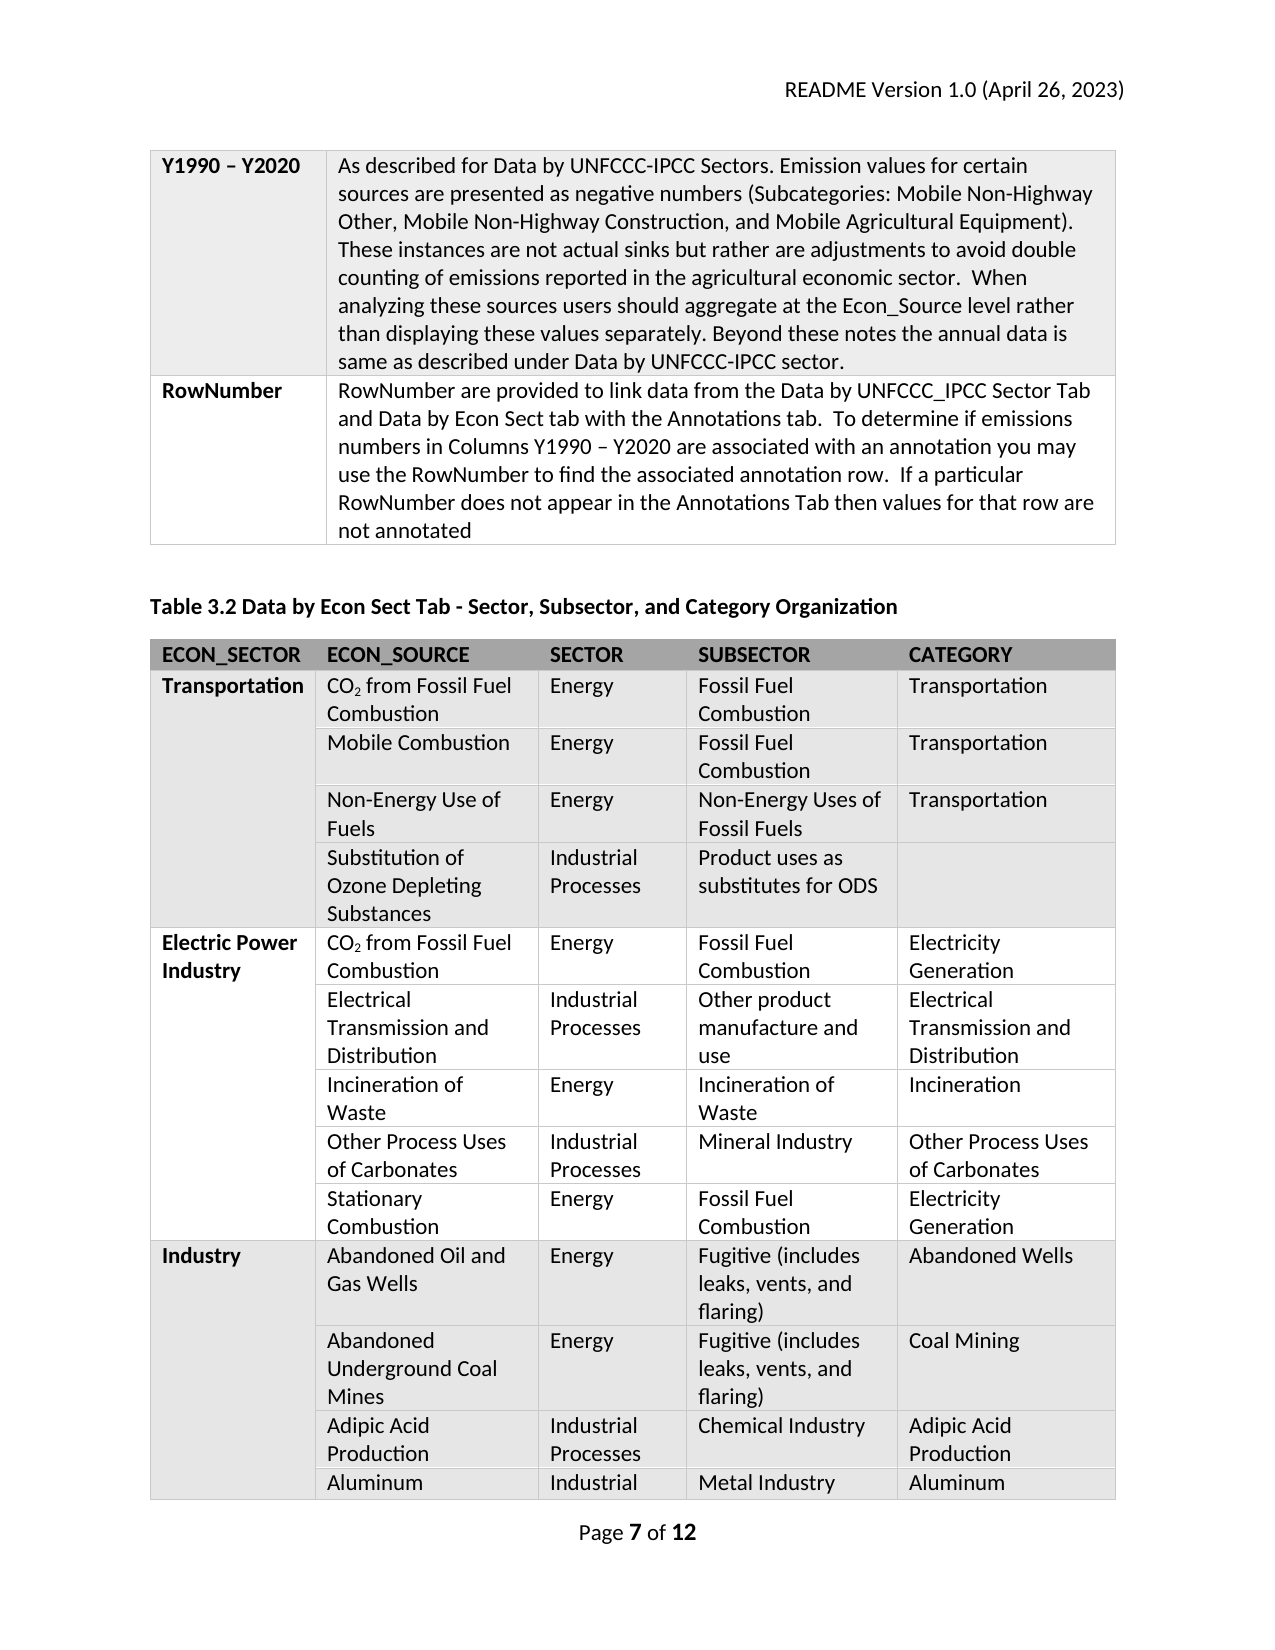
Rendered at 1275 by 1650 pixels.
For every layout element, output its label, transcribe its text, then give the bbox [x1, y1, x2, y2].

table_cell Energy [539, 1184, 686, 1240]
table_cell Transportation [898, 786, 1115, 842]
table_header SUBSECTOR [687, 640, 897, 670]
table_header ECON_SOURCE [316, 640, 538, 670]
table_cell Energy [539, 1241, 686, 1325]
table_cell Transportation [898, 671, 1115, 727]
table_cell Transportation [151, 671, 315, 927]
table_cell Aluminum Production [898, 1469, 1115, 1499]
table_cell Other Process Uses of Carbonates [898, 1127, 1115, 1183]
table_cell Other Process Uses of Carbonates [316, 1127, 538, 1183]
table_cell Non-Energy Uses of Fossil Fuels [687, 786, 897, 842]
table_header CATEGORY [898, 640, 1115, 670]
table_cell [898, 843, 1115, 927]
table_cell Industry [151, 1241, 315, 1499]
table_cell Abandoned Wells [898, 1241, 1115, 1325]
table_cell Adipic Acid Production [316, 1411, 538, 1467]
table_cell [539, 1469, 686, 1499]
table_cell Substitution of Ozone Depleting Substances [316, 843, 538, 927]
table_cell Chemical Industry [687, 1411, 897, 1467]
table_cell Energy [539, 786, 686, 842]
table_cell Electric Power Industry [151, 928, 315, 1240]
text Table 3.2 Data by Econ Sect Tab - Sector, Subsector, and Category Organization [150, 592, 1125, 620]
table_cell Y1990 – Y2020 [151, 151, 326, 375]
table_cell Fossil Fuel Combustion [687, 1184, 897, 1240]
table_cell Metal Industry [687, 1469, 897, 1499]
table_cell Energy [539, 1326, 686, 1410]
table_cell Incineration [898, 1070, 1115, 1126]
table_cell CO2 from Fossil Fuel Combustion [316, 928, 538, 984]
table_cell Coal Mining [898, 1326, 1115, 1410]
table_cell Fossil Fuel Combustion [687, 729, 897, 784]
table_cell Electrical Transmission and Distribution [316, 985, 538, 1069]
table_cell Non-Energy Use of Fuels [316, 786, 538, 842]
table_cell As described for Data by UNFCCC-IPCC Sectors. Emission values for certain sources are presented as negative numbers (Subcategories: Mobile Non-Highway Other, Mobile Non-Highway Construction, and Mobile Agricultural Equipment). These instances are not actual sinks but rather are adjustments to avoid double counting of emissions reported in the agricultural economic sector. When analyzing these sources users should aggregate at the Econ_Source level rather than displaying these values separately. Beyond these notes the annual data is same as described under Data by UNFCCC-IPCC sector. [327, 151, 1115, 375]
table_cell Electrical Transmission and Distribution [898, 985, 1115, 1069]
table_cell Other product manufacture and use [687, 985, 897, 1069]
table_cell Adipic Acid Production [898, 1411, 1115, 1467]
table_cell Aluminum Production [316, 1469, 538, 1499]
table_cell CO2 from Fossil Fuel Combustion [316, 671, 538, 727]
table_cell Electricity Generation [898, 1184, 1115, 1240]
table_cell Incineration of Waste [316, 1070, 538, 1126]
table_cell Fugitive (includes leaks, vents, and flaring) [687, 1241, 897, 1325]
table_cell Energy [539, 928, 686, 984]
table_cell Product uses as substitutes for ODS [687, 843, 897, 927]
table_cell Energy [539, 1070, 686, 1126]
table_cell Energy [539, 729, 686, 784]
table_cell Incineration of Waste [687, 1070, 897, 1126]
table_cell Energy [539, 671, 686, 727]
table_cell Fossil Fuel Combustion [687, 671, 897, 727]
table_cell Mineral Industry [687, 1127, 897, 1183]
table_cell Stationary Combustion [316, 1184, 538, 1240]
table_cell RowNumber [151, 376, 326, 544]
table_cell Mobile Combustion [316, 729, 538, 784]
table_cell Industrial Processes [539, 1127, 686, 1183]
table_cell RowNumber are provided to link data from the Data by UNFCCC_IPCC Sector Tab and Data by Econ Sect tab with the Annotations tab. To determine if emissions numbers in Columns Y1990 – Y2020 are associated with an annotation you may use the RowNumber to find the associated annotation row. If a particular RowNumber does not appear in the Annotations Tab then values for that row are not annotated [327, 376, 1115, 544]
table_cell Abandoned Underground Coal Mines [316, 1326, 538, 1410]
table_header SECTOR [539, 640, 686, 670]
table_cell Transportation [898, 729, 1115, 784]
table_header ECON_SECTOR [151, 640, 315, 670]
table_cell Abandoned Oil and Gas Wells [316, 1241, 538, 1325]
table_cell Electricity Generation [898, 928, 1115, 984]
table_cell Industrial Processes [539, 1411, 686, 1467]
table_cell Industrial Processes [539, 985, 686, 1069]
table_cell Industrial Processes [539, 843, 686, 927]
table_cell Fugitive (includes leaks, vents, and flaring) [687, 1326, 897, 1410]
table_cell Fossil Fuel Combustion [687, 928, 897, 984]
